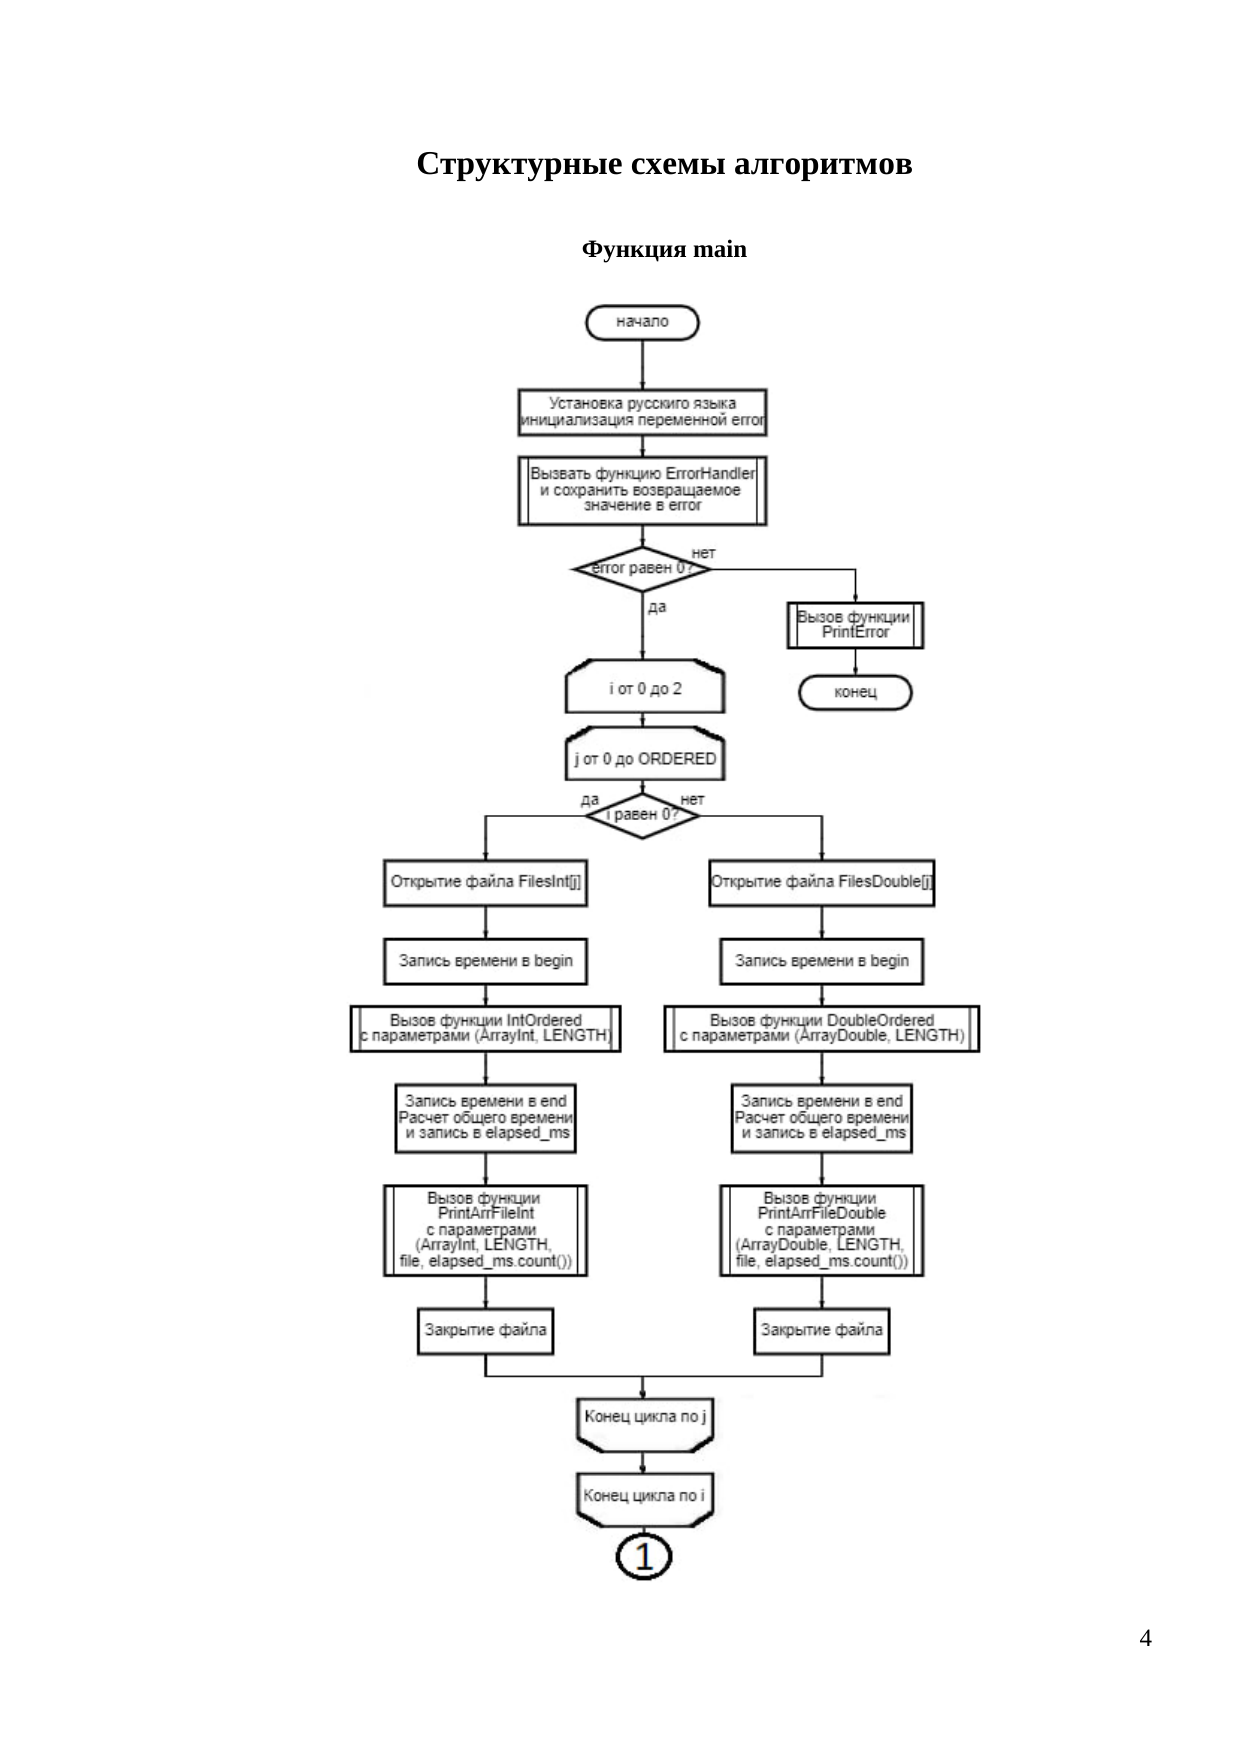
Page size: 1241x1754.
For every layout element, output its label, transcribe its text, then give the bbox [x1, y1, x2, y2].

subtitle Функция main [177, 234, 1152, 263]
picture [335, 291, 994, 1600]
subtitle Структурные схемы алгоритмов [177, 143, 1152, 181]
